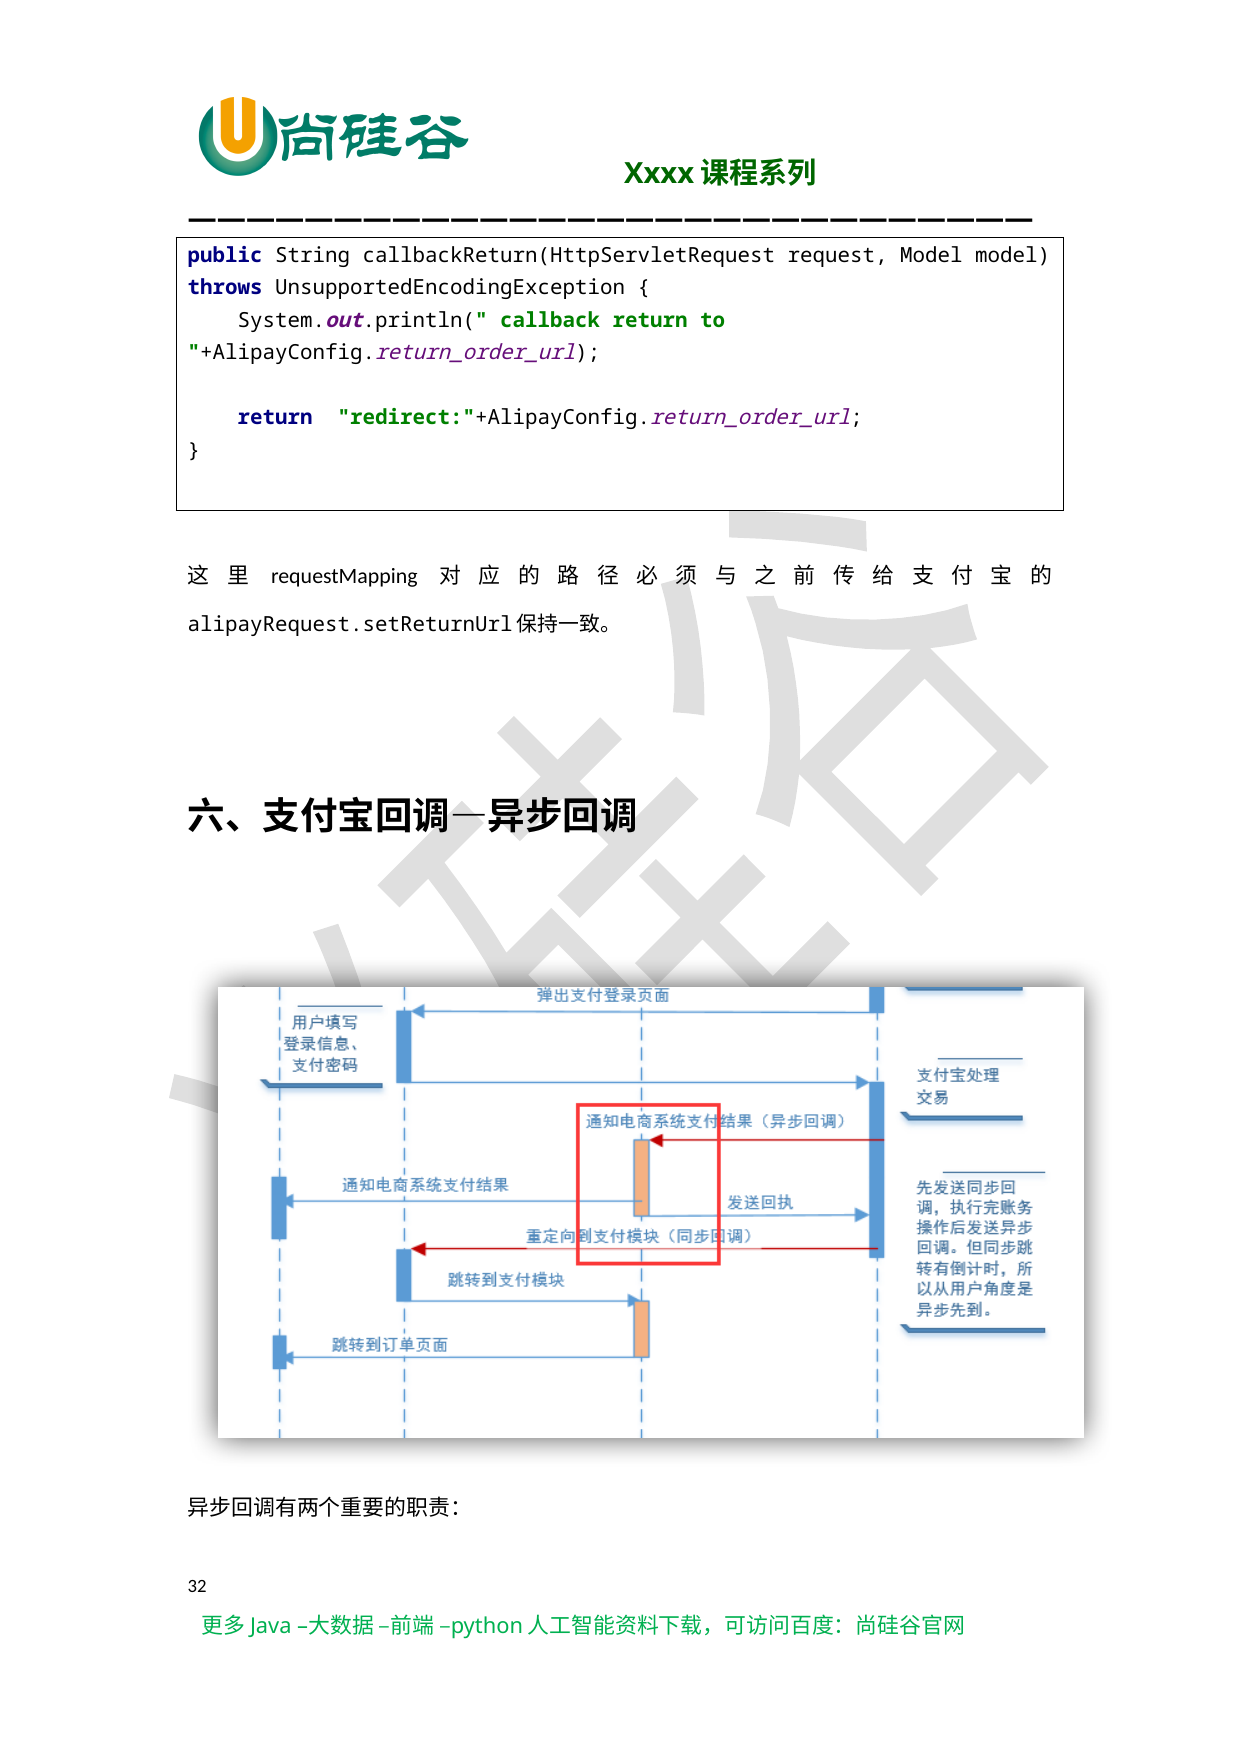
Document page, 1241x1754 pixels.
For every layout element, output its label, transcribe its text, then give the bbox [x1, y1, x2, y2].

text 异步回调有两个重要的职责： [187, 1490, 1053, 1522]
picture [187, 88, 476, 184]
picture [218, 987, 1084, 1438]
text 这里requestMapping对应的路径必须与之前传给支付宝的alipayRequest.setReturnUrl保持一致。 [187, 557, 1053, 638]
subtitle 六、支付宝回调—异步回调 [187, 781, 1053, 846]
